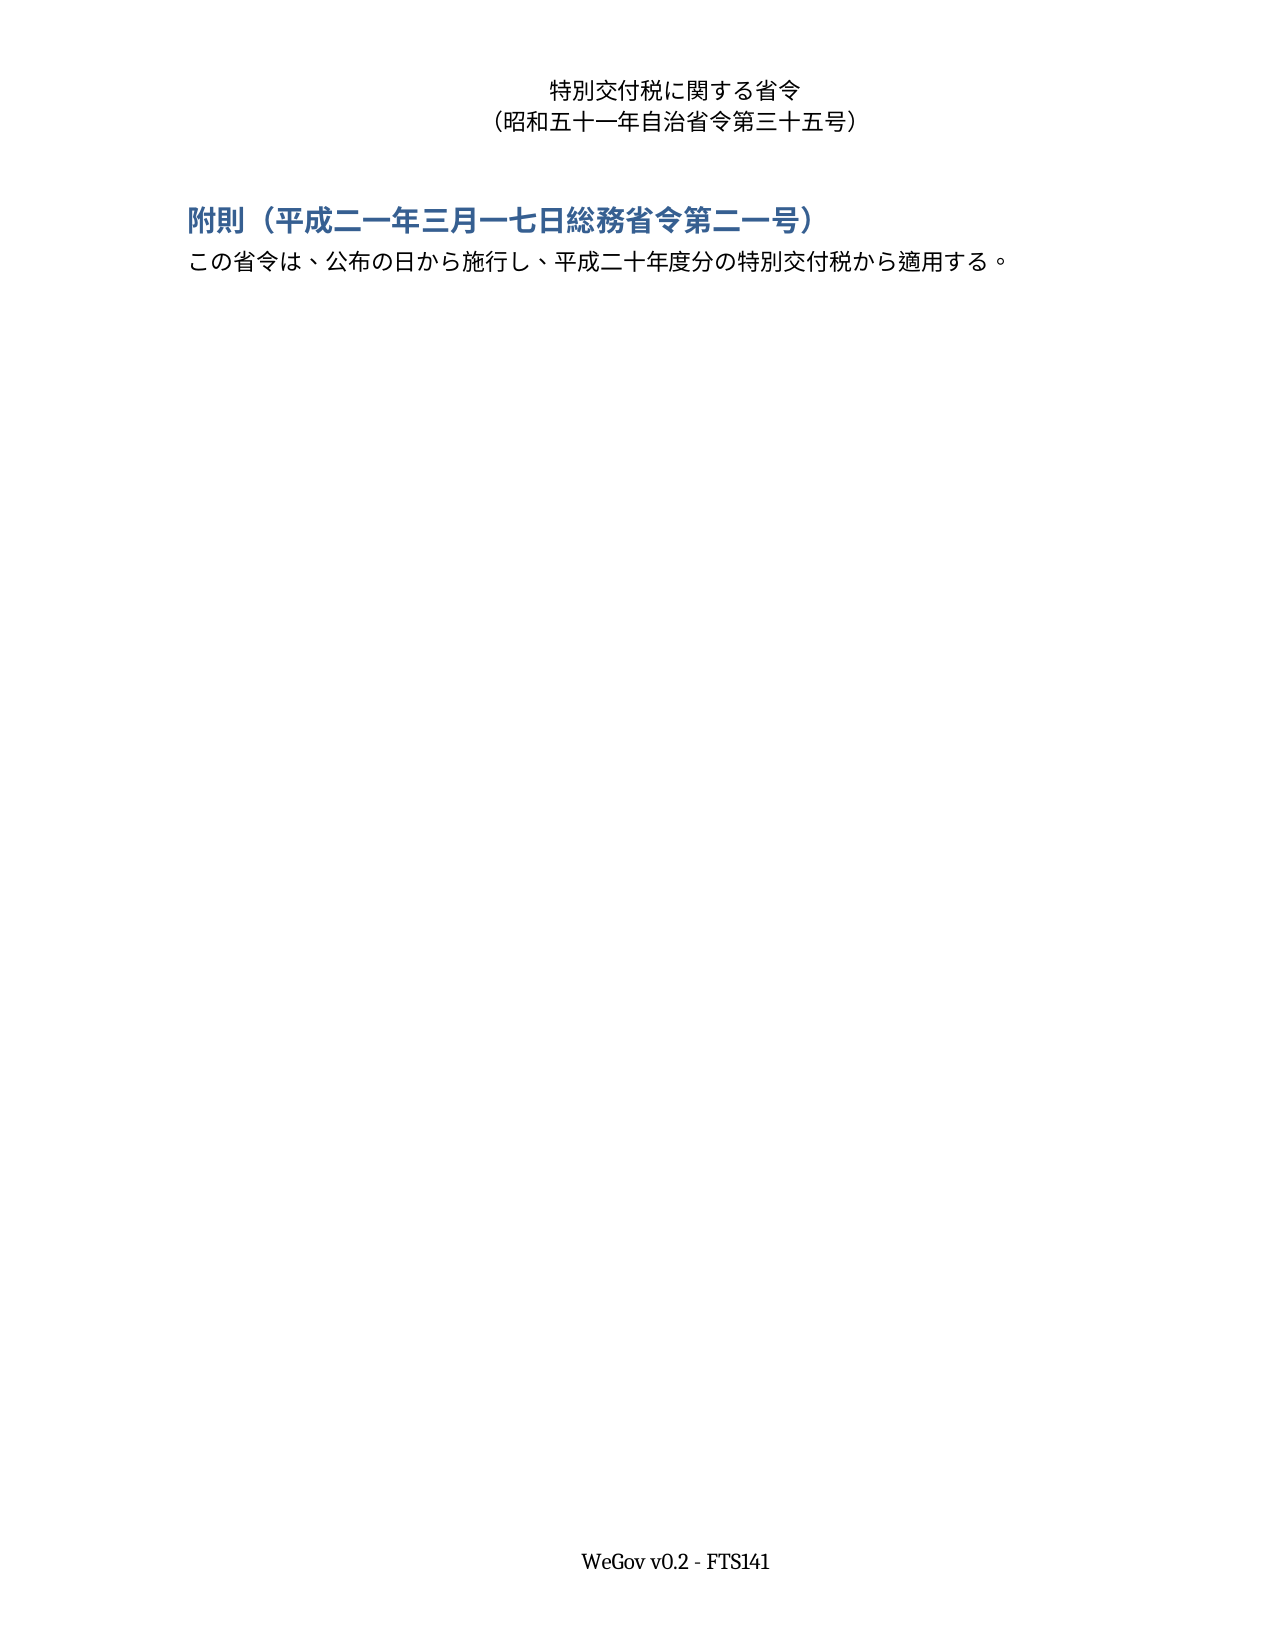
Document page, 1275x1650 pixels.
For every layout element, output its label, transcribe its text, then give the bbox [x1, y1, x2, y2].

subtitle 附則（平成二一年三月一七日総務省令第二一号） [187, 200, 1087, 240]
text この省令は、公布の日から施行し、平成二十年度分の特別交付税から適用する。 [187, 246, 1087, 277]
